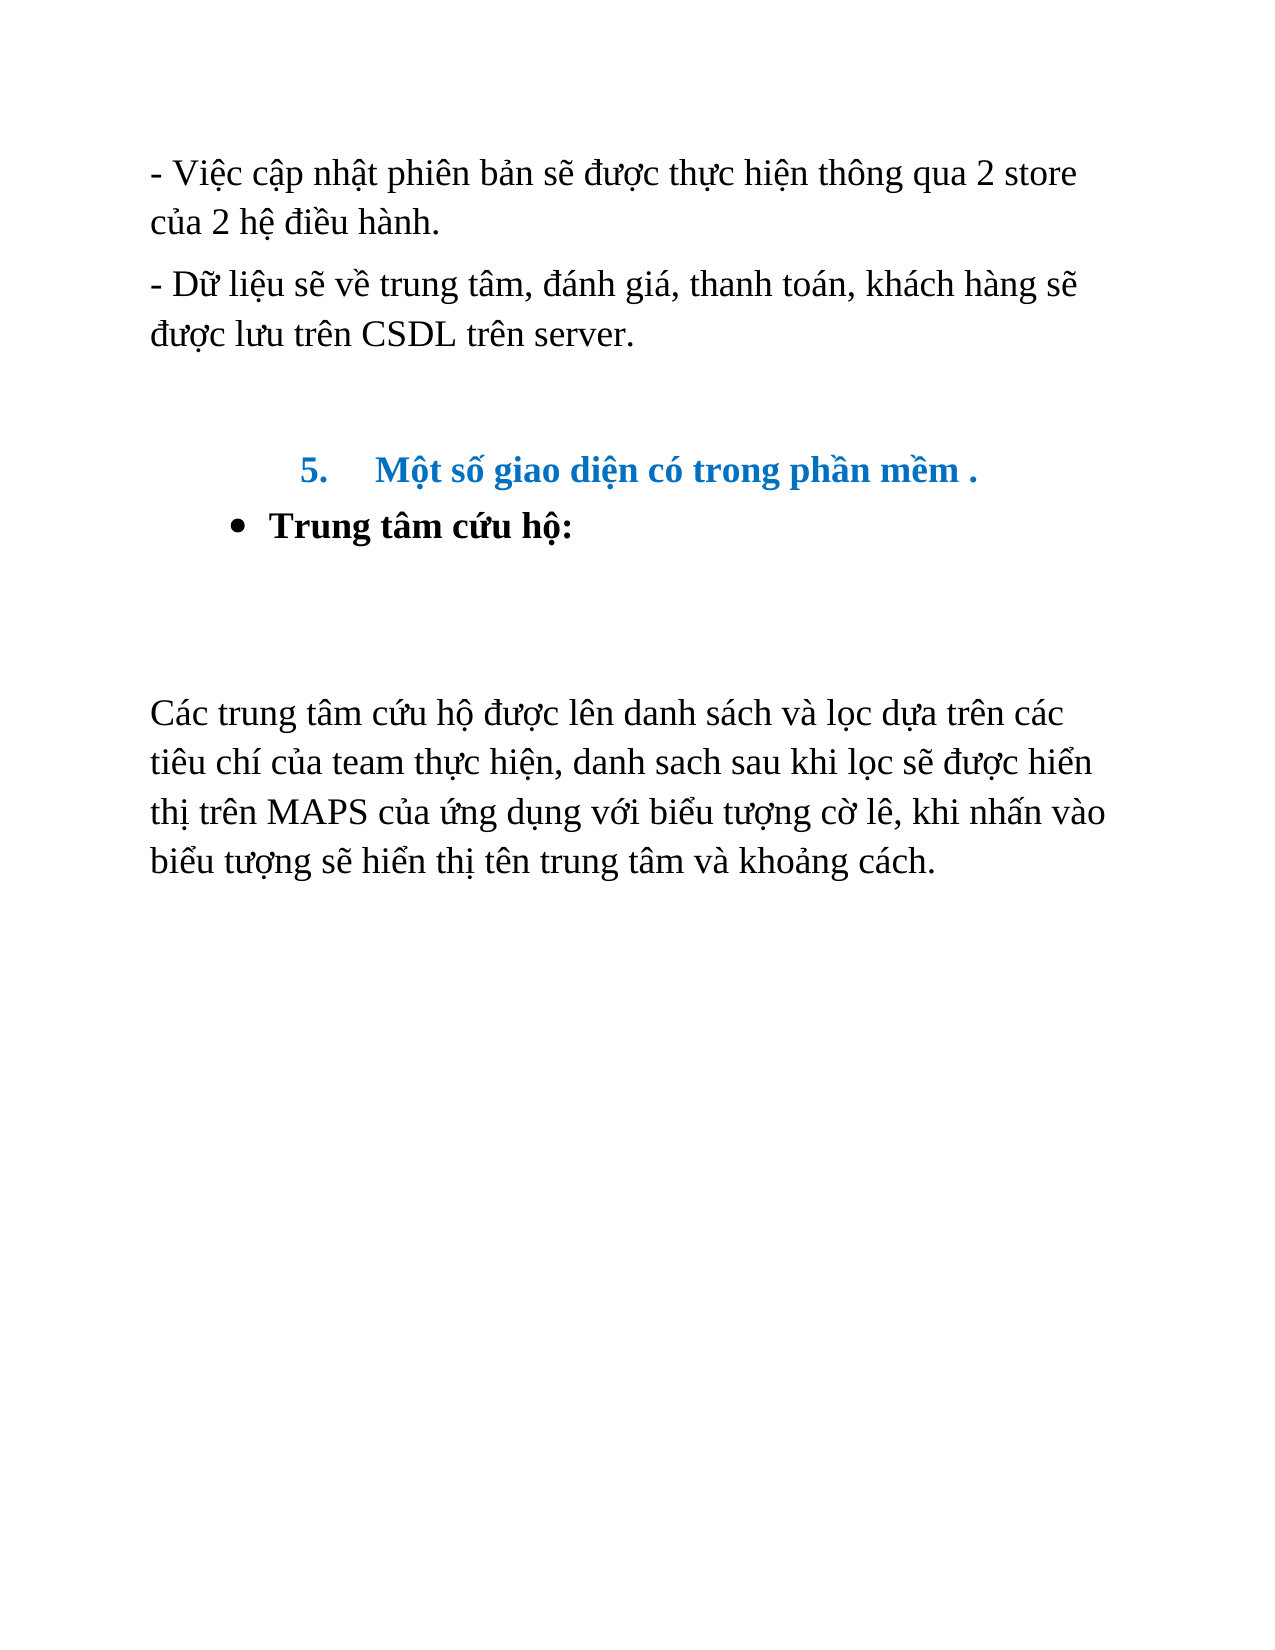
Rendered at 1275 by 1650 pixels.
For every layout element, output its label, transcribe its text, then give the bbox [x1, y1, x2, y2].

text Các trung tâm cứu hộ được lên danh sách và lọc dựa trên các tiêu chí của team thực hiện, danh sach sau khi lọc sẽ được hiển thị trên MAPS của ứng dụng với biểu tượng cờ lê, khi nhấn vào biểu tượng sẽ hiển thị tên trung tâm và khoảng cách. [150, 690, 1125, 882]
text - Dữ liệu sẽ về trung tâm, đánh giá, thanh toán, khách hàng sẽ được lưu trên CSDL trên server. [150, 262, 1125, 354]
list Trung tâm cứu hộ: [231, 504, 1125, 547]
subtitle Một số giao diện có trong phần mềm . [300, 448, 1125, 491]
text - Việc cập nhật phiên bản sẽ được thực hiện thông qua 2 store của 2 hệ điều hành. [150, 150, 1125, 243]
